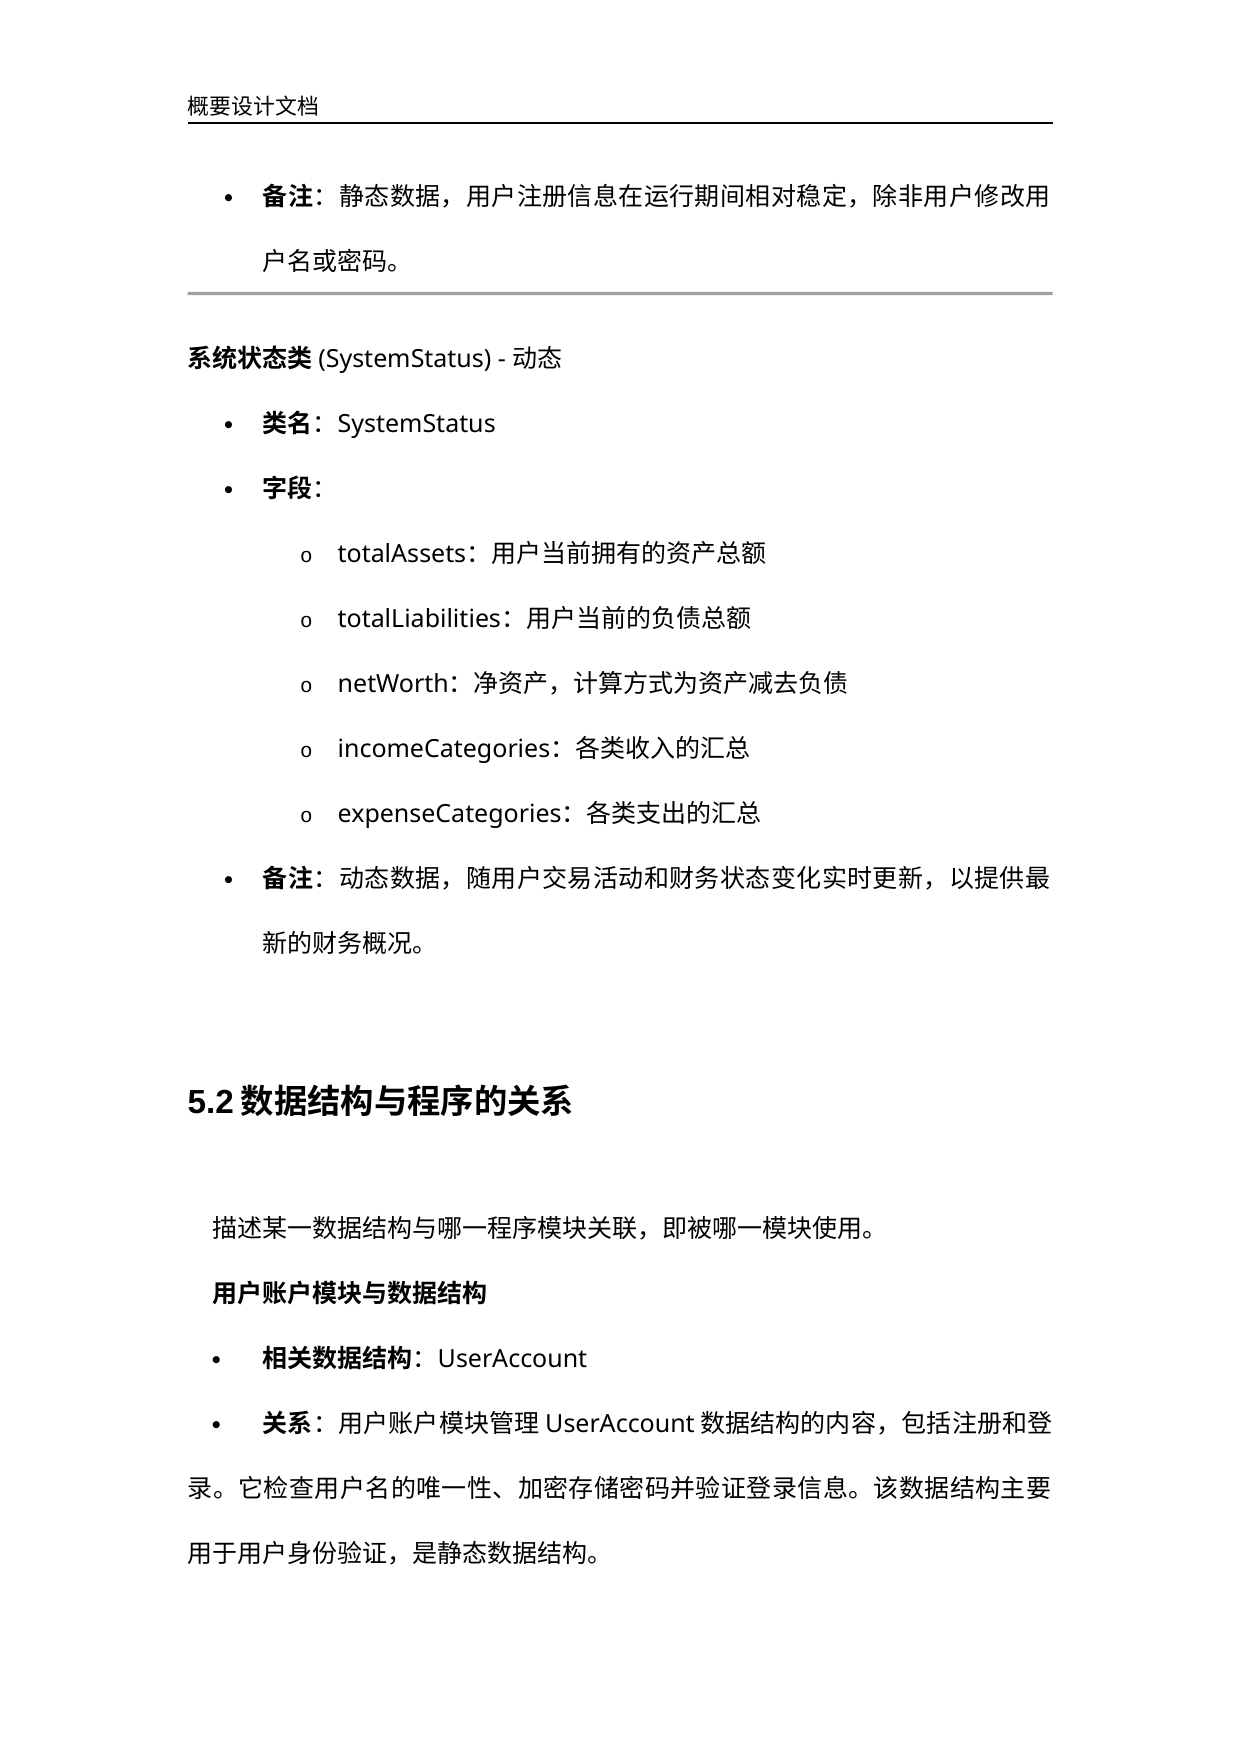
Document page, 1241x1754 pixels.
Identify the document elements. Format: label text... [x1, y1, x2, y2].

subtitle 5.2数据结构与程序的关系 [187, 1067, 1053, 1132]
text 描述某一数据结构与哪一程序模块关联，即被哪一模块使用。 [187, 1194, 1053, 1259]
list 字段： [225, 454, 1053, 519]
list totalAssets：用户当前拥有的资产总额 [300, 519, 1053, 584]
list incomeCategories：各类收入的汇总 [300, 714, 1053, 779]
list 备注：静态数据，用户注册信息在运行期间相对稳定，除非用户修改用户名或密码。 [225, 162, 1053, 291]
list totalLiabilities：用户当前的负债总额 [300, 584, 1053, 649]
list 备注：动态数据，随用户交易活动和财务状态变化实时更新，以提供最新的财务概况。 [225, 844, 1053, 974]
list netWorth：净资产，计算方式为资产减去负债 [300, 649, 1053, 714]
list 关系：用户账户模块管理UserAccount数据结构的内容，包括注册和登录。它检查用户名的唯一性、加密存储密码并验证登录信息。该数据结构主要用于用户身份验证，是静态数据结构。 [187, 1389, 1053, 1584]
list 相关数据结构：UserAccount [187, 1324, 1053, 1389]
list expenseCategories：各类支出的汇总 [300, 779, 1053, 844]
text 用户账户模块与数据结构 [187, 1259, 1053, 1324]
list 类名：SystemStatus [225, 389, 1053, 454]
text 系统状态类 (SystemStatus) - 动态 [187, 324, 1053, 389]
